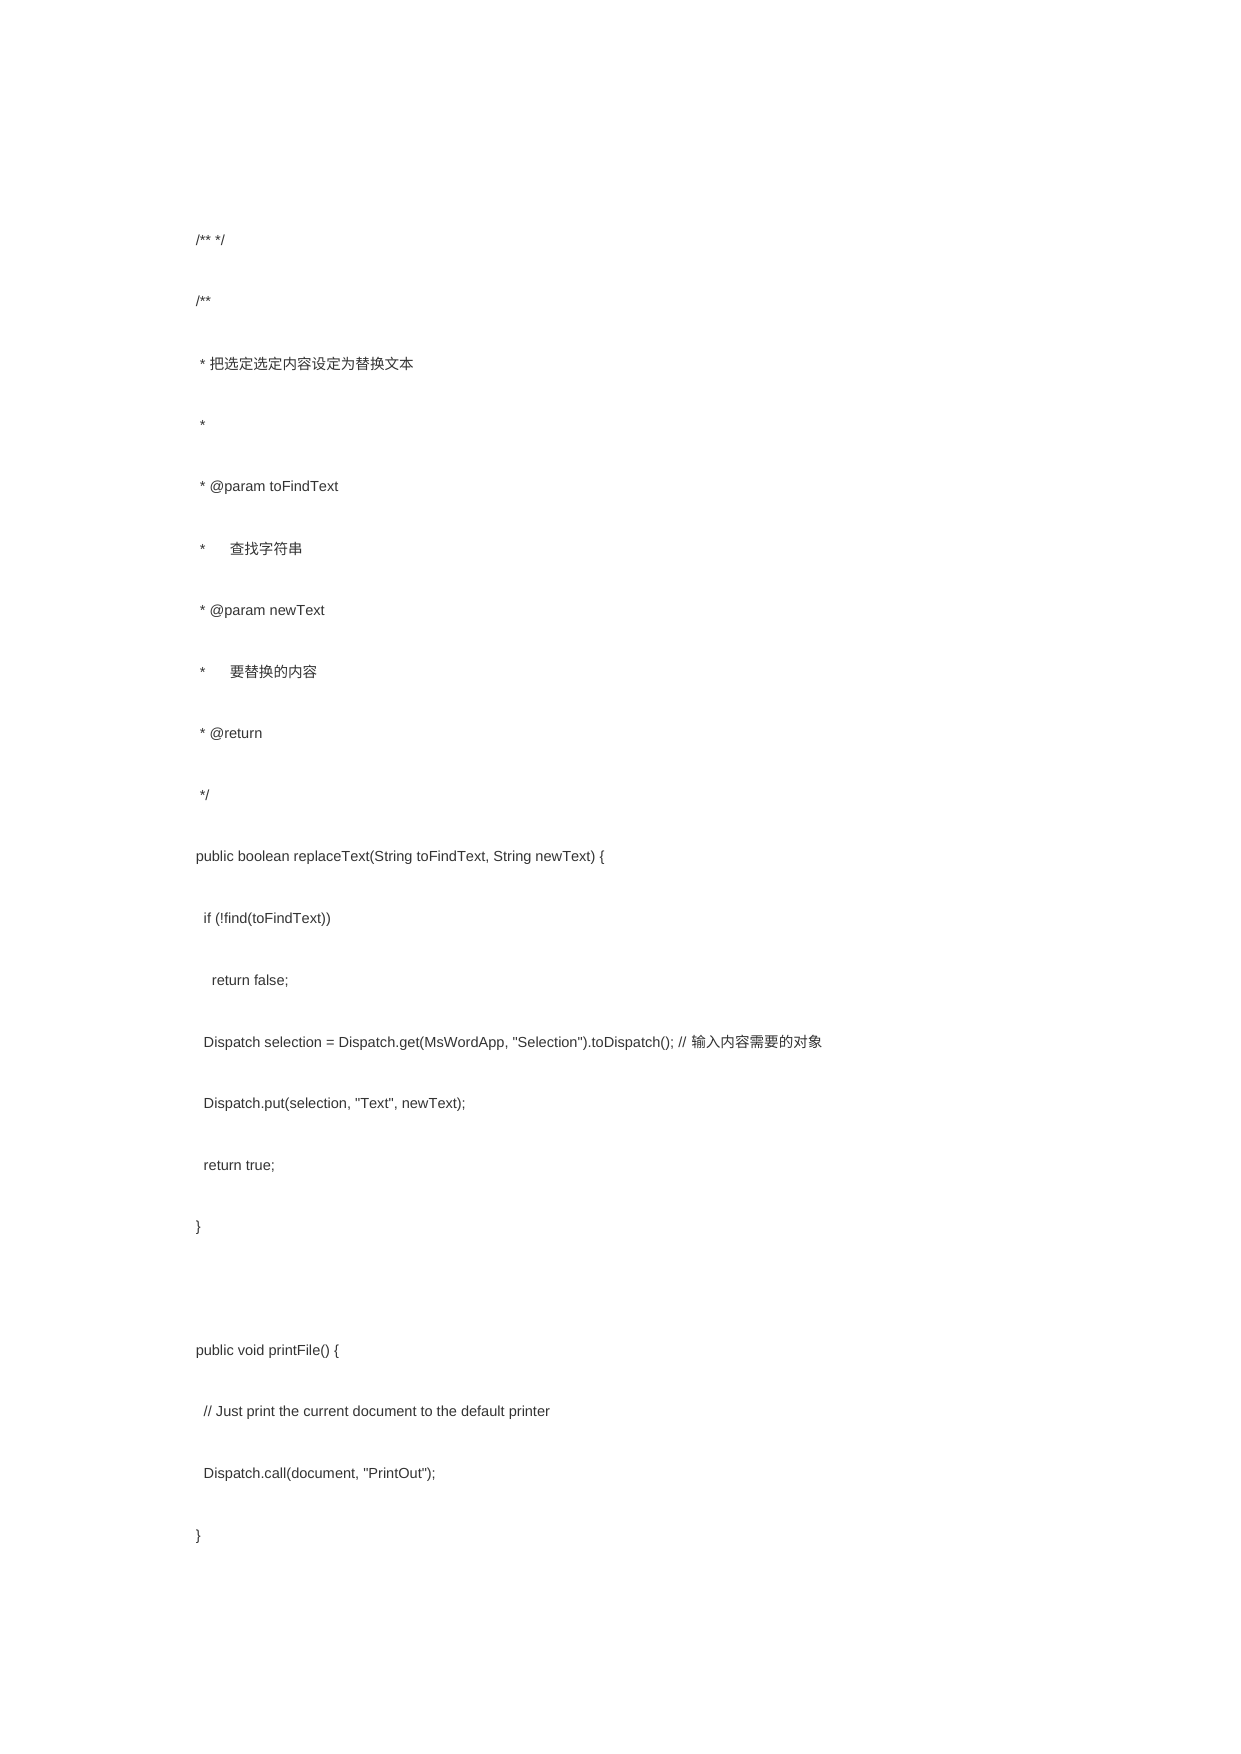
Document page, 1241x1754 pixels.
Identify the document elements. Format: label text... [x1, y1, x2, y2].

text * @return [187, 717, 1053, 749]
text if (!find(toFindText)) [187, 902, 1053, 934]
text } [187, 1519, 1053, 1551]
text Dispatch.put(selection, "Text", newText); [187, 1087, 1053, 1119]
text // Just print the current document to the default printer [187, 1395, 1053, 1428]
text * @param newText [187, 594, 1053, 626]
text return true; [187, 1149, 1053, 1181]
text /** [187, 285, 1053, 318]
text */ [187, 779, 1053, 811]
text Dispatch.call(document, "PrintOut"); [187, 1457, 1053, 1489]
text * @param toFindText [187, 470, 1053, 503]
text public void printFile() { [187, 1334, 1053, 1366]
text Dispatch selection = Dispatch.get(MsWordApp, "Selection").toDispatch(); // 输入内容需要的对象 [187, 1025, 1053, 1058]
text return false; [187, 964, 1053, 996]
text * 把选定选定内容设定为替换文本 [187, 347, 1053, 379]
text * 查找字符串 [187, 532, 1053, 564]
text /** */ [187, 224, 1053, 256]
text public boolean replaceText(String toFindText, String newText) { [187, 840, 1053, 873]
text * 要替换的内容 [187, 655, 1053, 688]
text * [187, 409, 1053, 441]
text } [187, 1210, 1053, 1243]
